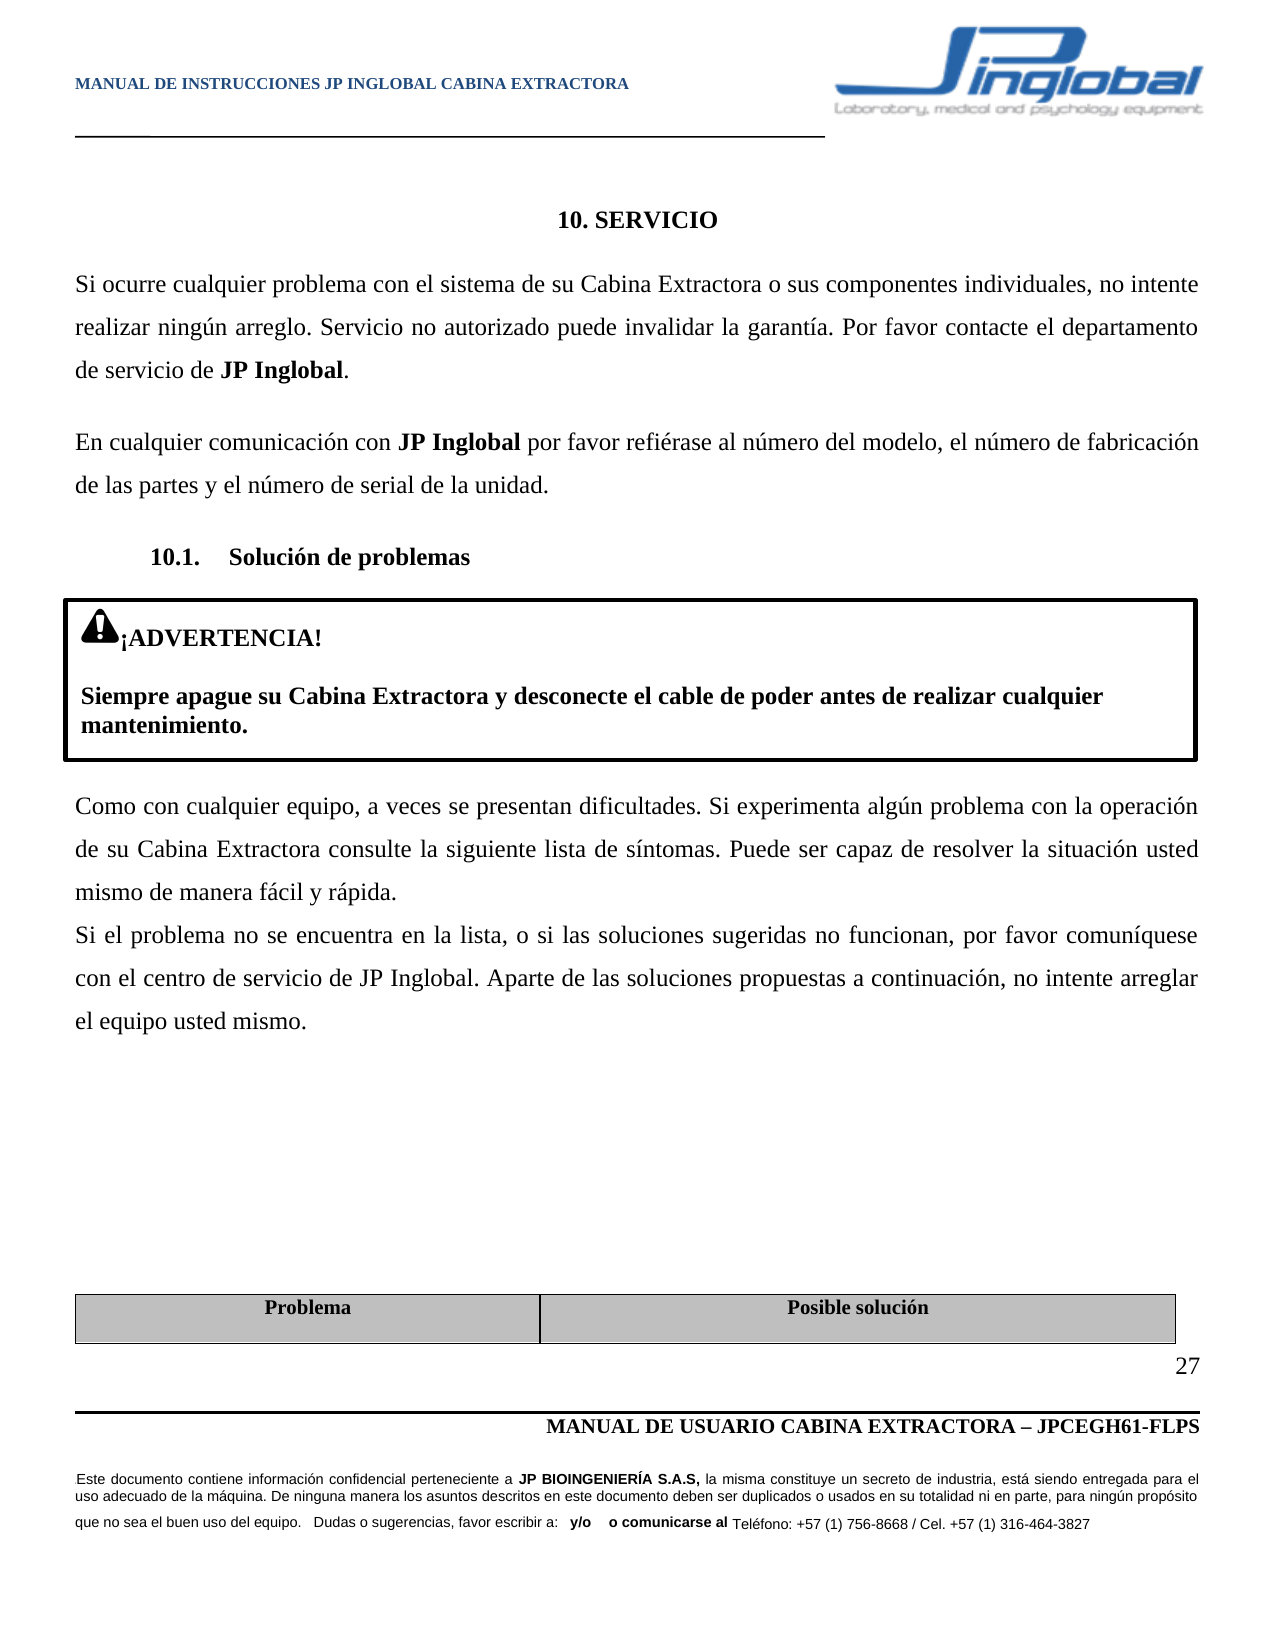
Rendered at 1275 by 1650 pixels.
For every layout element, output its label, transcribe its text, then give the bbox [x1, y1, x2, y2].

table_header Posible solución [541, 1295, 1175, 1342]
text Si el problema no se encuentra en la lista, o si las soluciones sugeridas no funcionan, por favor comuníquese con el centro de servicio de JP Inglobal. Aparte de las soluciones propuestas a continuación, no intente arreglar el equipo usted mismo. [75, 920, 1200, 1035]
picture [812, 13, 1227, 130]
subtitle SERVICIO [75, 205, 1200, 234]
list Solución de problemas [150, 542, 1200, 571]
picture [80, 607, 120, 647]
text Si ocurre cualquier problema con el sistema de su Cabina Extractora o sus componentes individuales, no intente realizar ningún arreglo. Servicio no autorizado puede invalidar la garantía. Por favor contacte el departamento de servicio de JP Inglobal. [75, 269, 1200, 384]
text En cualquier comunicación con JP Inglobal por favor refiérase al número del modelo, el número de fabricación de las partes y el número de serial de la unidad. [75, 427, 1200, 499]
table_header Problema [76, 1295, 539, 1342]
text Como con cualquier equipo, a veces se presentan dificultades. Si experimenta algún problema con la operación de su Cabina Extractora consulte la siguiente lista de síntomas. Puede ser capaz de resolver la situación usted mismo de manera fácil y rápida. [75, 791, 1200, 906]
